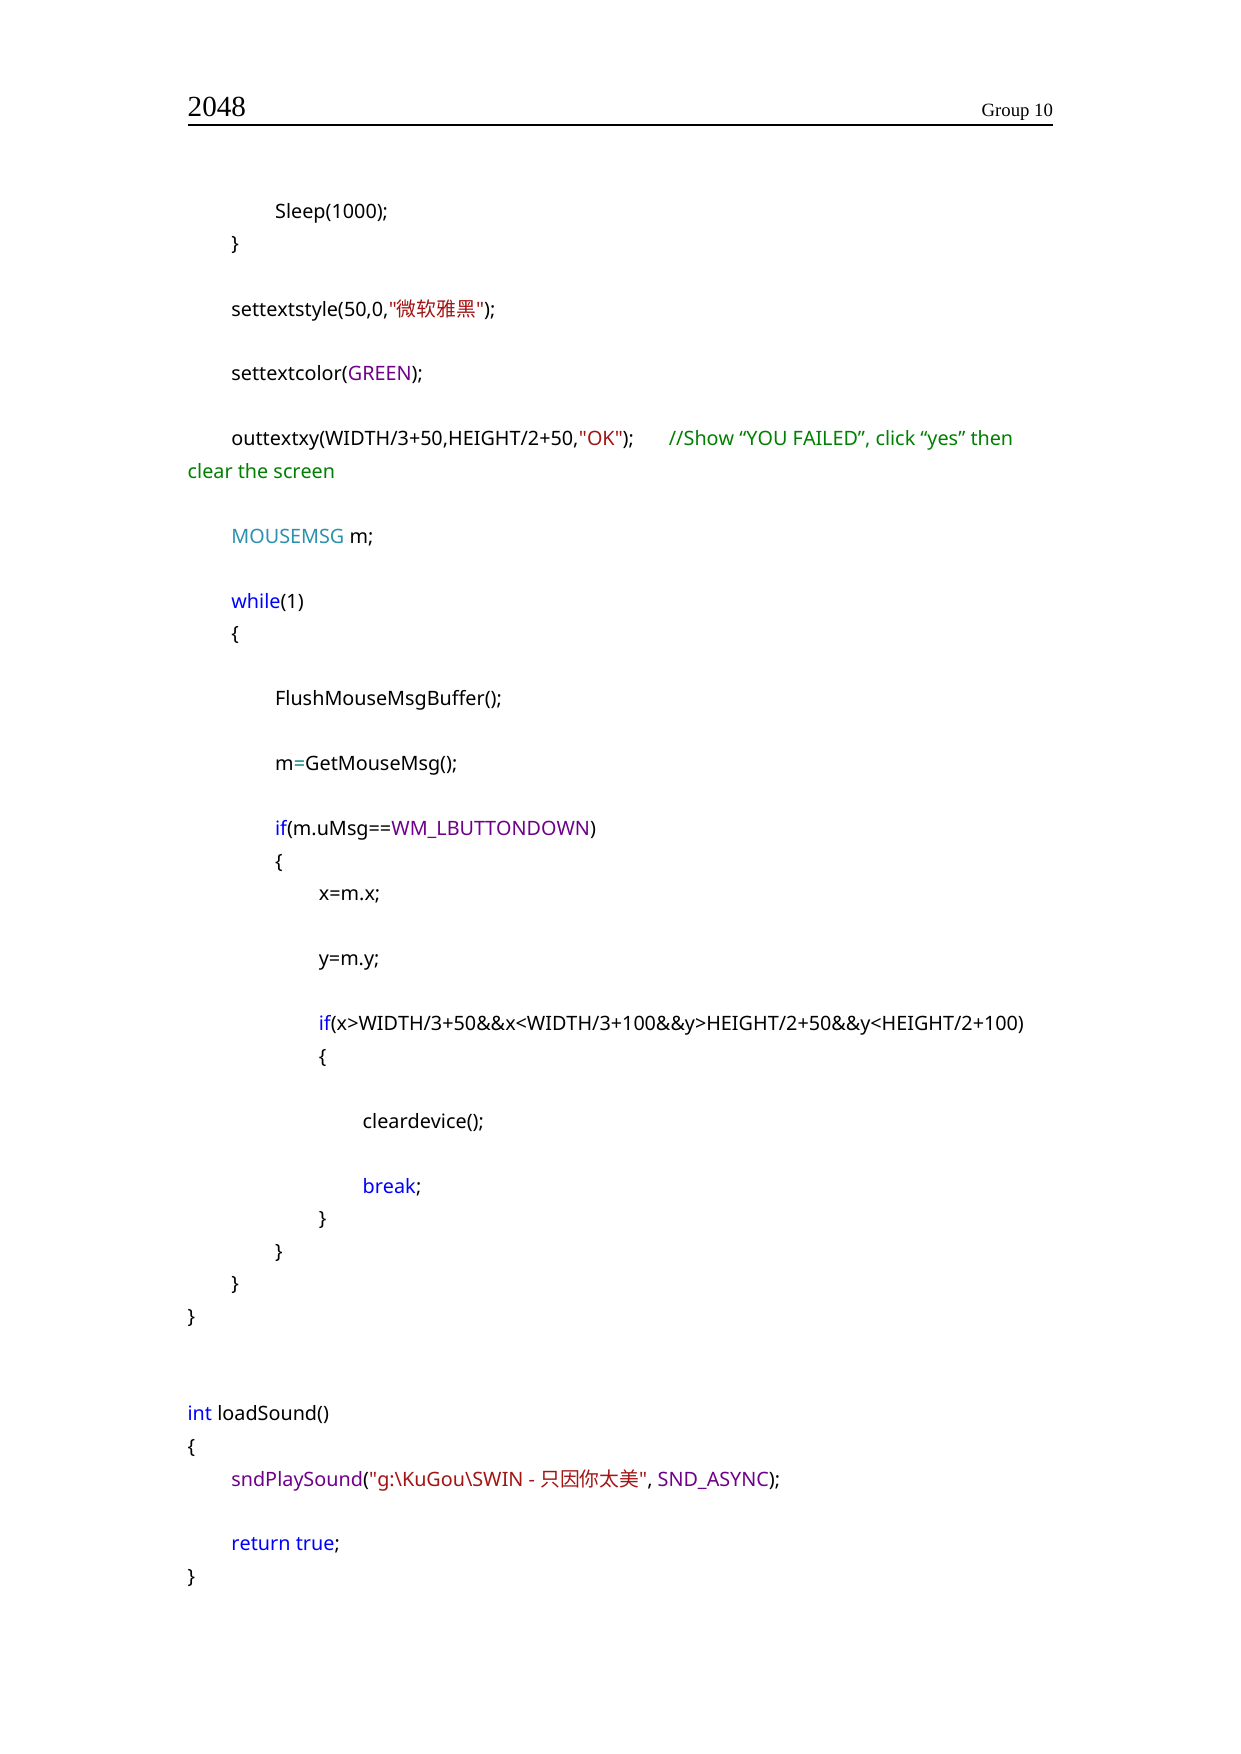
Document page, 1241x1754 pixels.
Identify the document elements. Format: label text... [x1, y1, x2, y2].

text x=m.x; [187, 877, 1053, 909]
text } [187, 1234, 1053, 1267]
text y=m.y; [187, 942, 1053, 974]
text { [187, 844, 1053, 877]
text m=GetMouseMsg(); [187, 747, 1053, 779]
text cleardevice(); [187, 1104, 1053, 1137]
text { [187, 1429, 1053, 1462]
text outtextxy(WIDTH/3+50,HEIGHT/2+50,"OK"); //Show “YOU FAILED”, click “yes” then clear the screen [187, 422, 1053, 487]
text settextcolor(GREEN); [187, 357, 1053, 389]
text MOUSEMSG m; [187, 519, 1053, 552]
text FlushMouseMsgBuffer(); [187, 682, 1053, 714]
text while(1) [187, 584, 1053, 617]
text { [187, 1039, 1053, 1072]
text if(x>WIDTH/3+50&&x<WIDTH/3+100&&y>HEIGHT/2+50&&y<HEIGHT/2+100) [187, 1007, 1053, 1039]
text } [187, 1202, 1053, 1234]
text { [187, 617, 1053, 649]
text sndPlaySound("g:\KuGou\SWIN - 只因你太美", SND_ASYNC); [187, 1462, 1053, 1494]
text settextstyle(50,0,"微软雅黑"); [187, 292, 1053, 324]
text } [187, 1559, 1053, 1592]
text Sleep(1000); [187, 194, 1053, 227]
text } [187, 227, 1053, 259]
text } [187, 1299, 1053, 1332]
text } [187, 1267, 1053, 1299]
text int loadSound() [187, 1397, 1053, 1429]
text return true; [187, 1527, 1053, 1559]
text if(m.uMsg==WM_LBUTTONDOWN) [187, 812, 1053, 844]
text break; [187, 1169, 1053, 1202]
